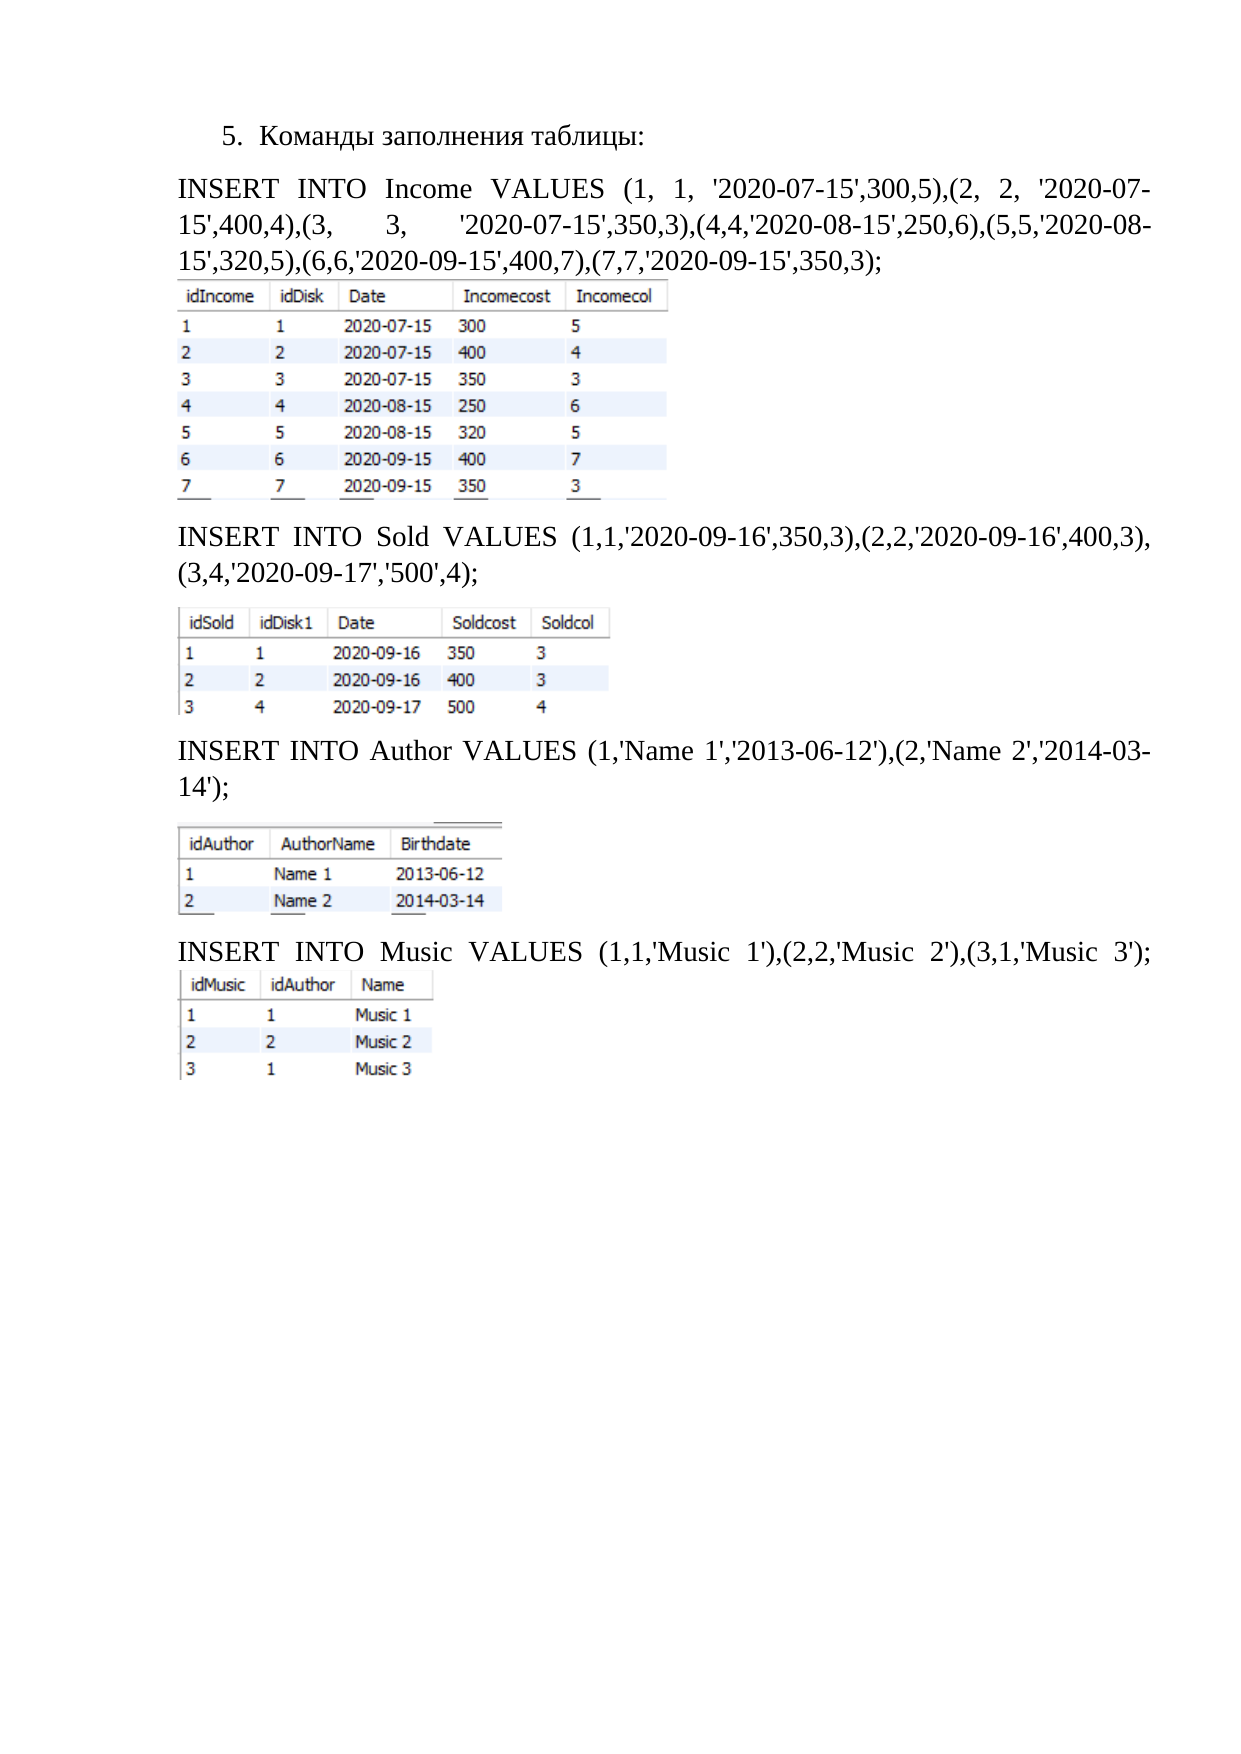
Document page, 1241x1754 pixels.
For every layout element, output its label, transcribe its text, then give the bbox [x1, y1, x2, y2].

text INSERT INTO Author VALUES (1,'Name 1','2013-06-12'),(2,'Name 2','2014-03-14'); [177, 733, 1152, 803]
picture [177, 607, 612, 715]
text INSERT INTO Sold VALUES (1,1,'2020-09-16',350,3),(2,2,'2020-09-16',400,3),(3,4,'2020-09-17','500',4); [177, 519, 1152, 589]
text INSERT INTO Music VALUES (1,1,'Music 1'),(2,2,'Music 2'),(3,1,'Music 3'); [177, 934, 1152, 1079]
picture [177, 822, 503, 915]
picture [177, 279, 670, 500]
picture [177, 970, 440, 1080]
list Команды заполнения таблицы: [221, 118, 1152, 152]
